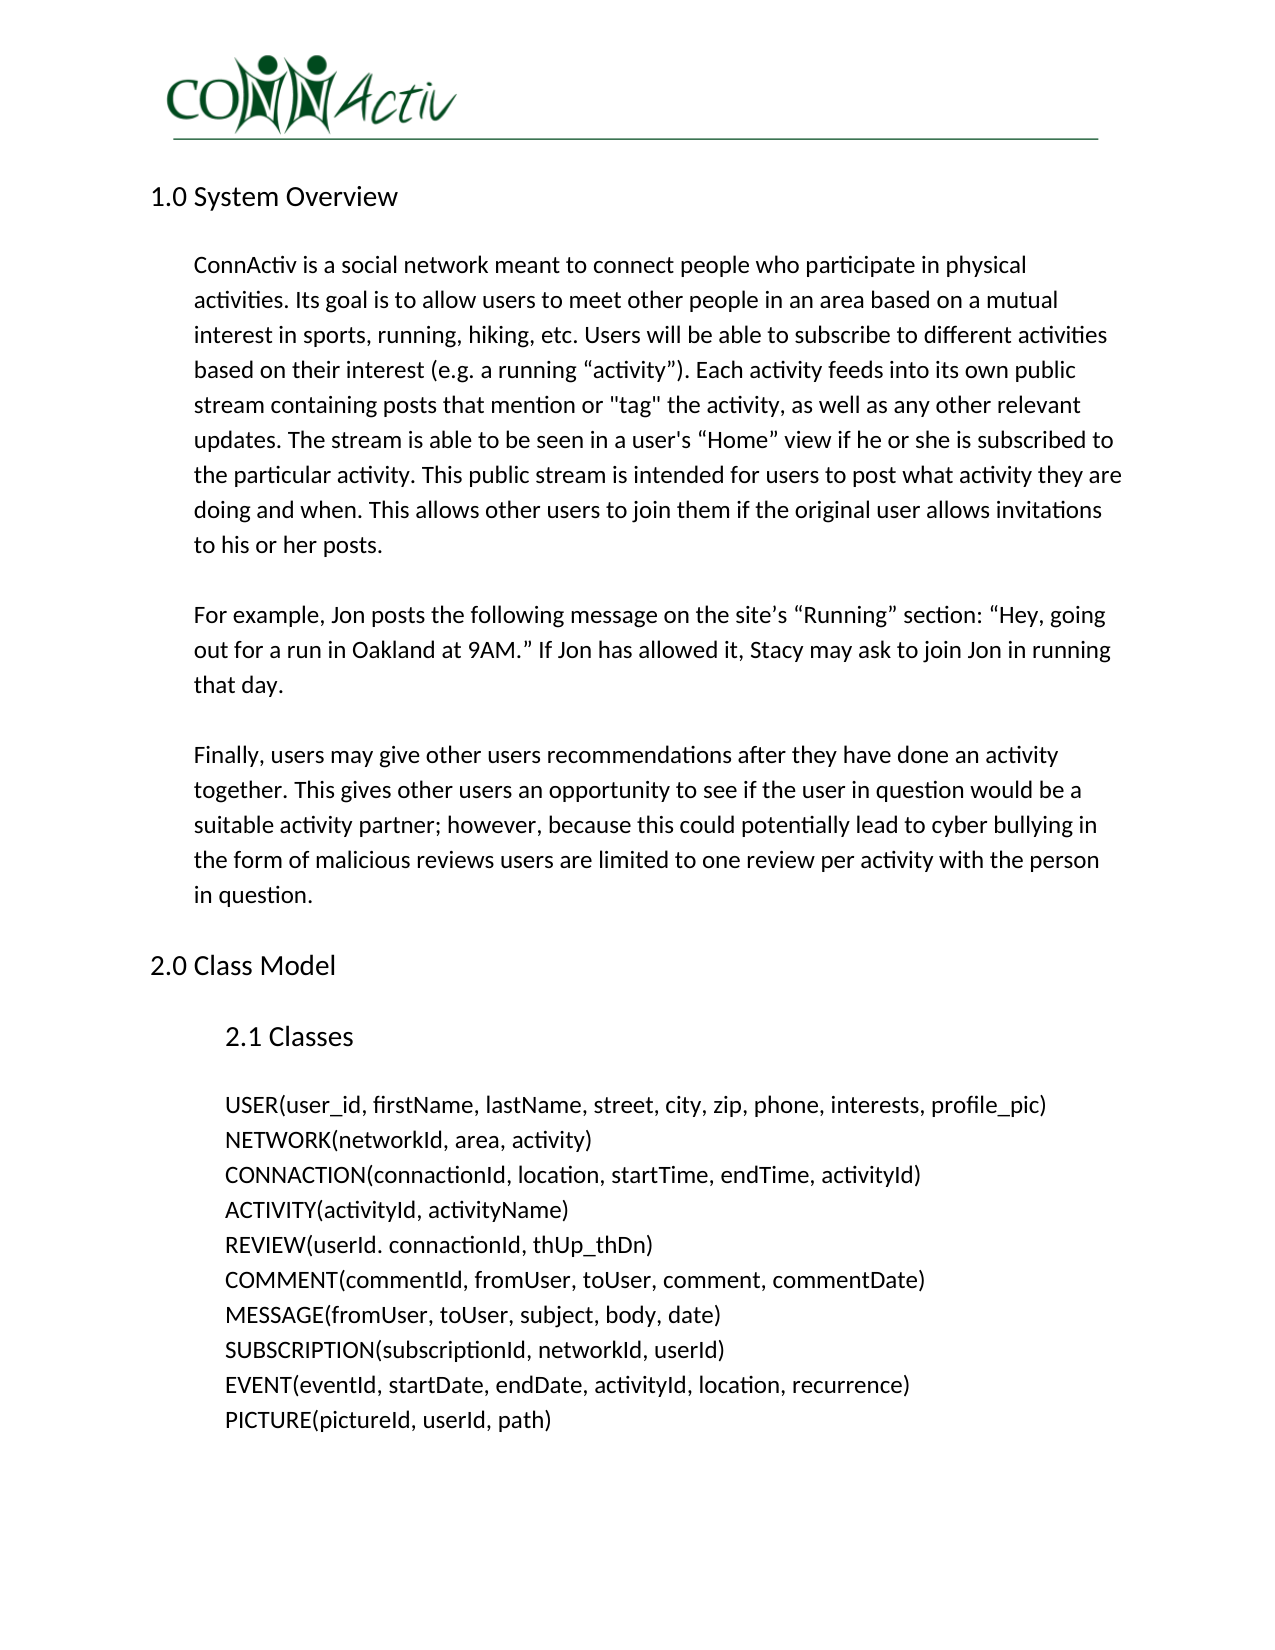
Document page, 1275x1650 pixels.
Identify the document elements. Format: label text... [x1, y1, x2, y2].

list COMMENT(commentId, fromUser, toUser, comment, commentDate) [194, 1264, 1125, 1294]
list SUBSCRIPTION(subscriptionId, networkId, userId) [194, 1334, 1125, 1364]
list ConnActiv is a social network meant to connect people who participate in physical activities. Its goal is to allow users to meet other people in an area based on a mutual interest in sports, running, hiking, etc. Users will be able to subscribe to different activities based on their interest (e.g. a running “activity”). Each activity feeds into its own public stream containing posts that mention or "tag" the activity, as well as any other relevant updates. The stream is able to be seen in a user's “Home” view if he or she is subscribed to the particular activity. This public stream is intended for users to post what activity they are doing and when. This allows other users to join them if the original user allows invitations to his or her posts. [194, 249, 1125, 560]
list EVENT(eventId, startDate, endDate, activityId, location, recurrence) [194, 1369, 1125, 1399]
list Classes [225, 1018, 1125, 1053]
list REVIEW(userId. connactionId, thUp_thDn) [194, 1229, 1125, 1259]
list CONNACTION(connactionId, location, startTime, endTime, activityId) [194, 1159, 1125, 1189]
list PICTURE(pictureId, userId, path) [194, 1404, 1125, 1434]
list System Overview [150, 178, 1125, 214]
picture [160, 47, 461, 136]
list ACTIVITY(activityId, activityName) [194, 1194, 1125, 1224]
list USER(user_id, firstName, lastName, street, city, zip, phone, interests, profile_pic) [194, 1089, 1125, 1119]
list For example, Jon posts the following message on the site’s “Running” section: “Hey, going out for a run in Oakland at 9AM.” If Jon has allowed it, Stacy may ask to join Jon in running that day. [194, 599, 1125, 700]
list Finally, users may give other users recommendations after they have done an activity together. This gives other users an opportunity to see if the user in question would be a suitable activity partner; however, because this could potentially lead to cyber bullying in the form of malicious reviews users are limited to one review per activity with the person in question. [194, 739, 1125, 910]
list MESSAGE(fromUser, toUser, subject, body, date) [194, 1299, 1125, 1329]
list NETWORK(networkId, area, activity) [194, 1124, 1125, 1154]
list Class Model [150, 947, 1125, 982]
